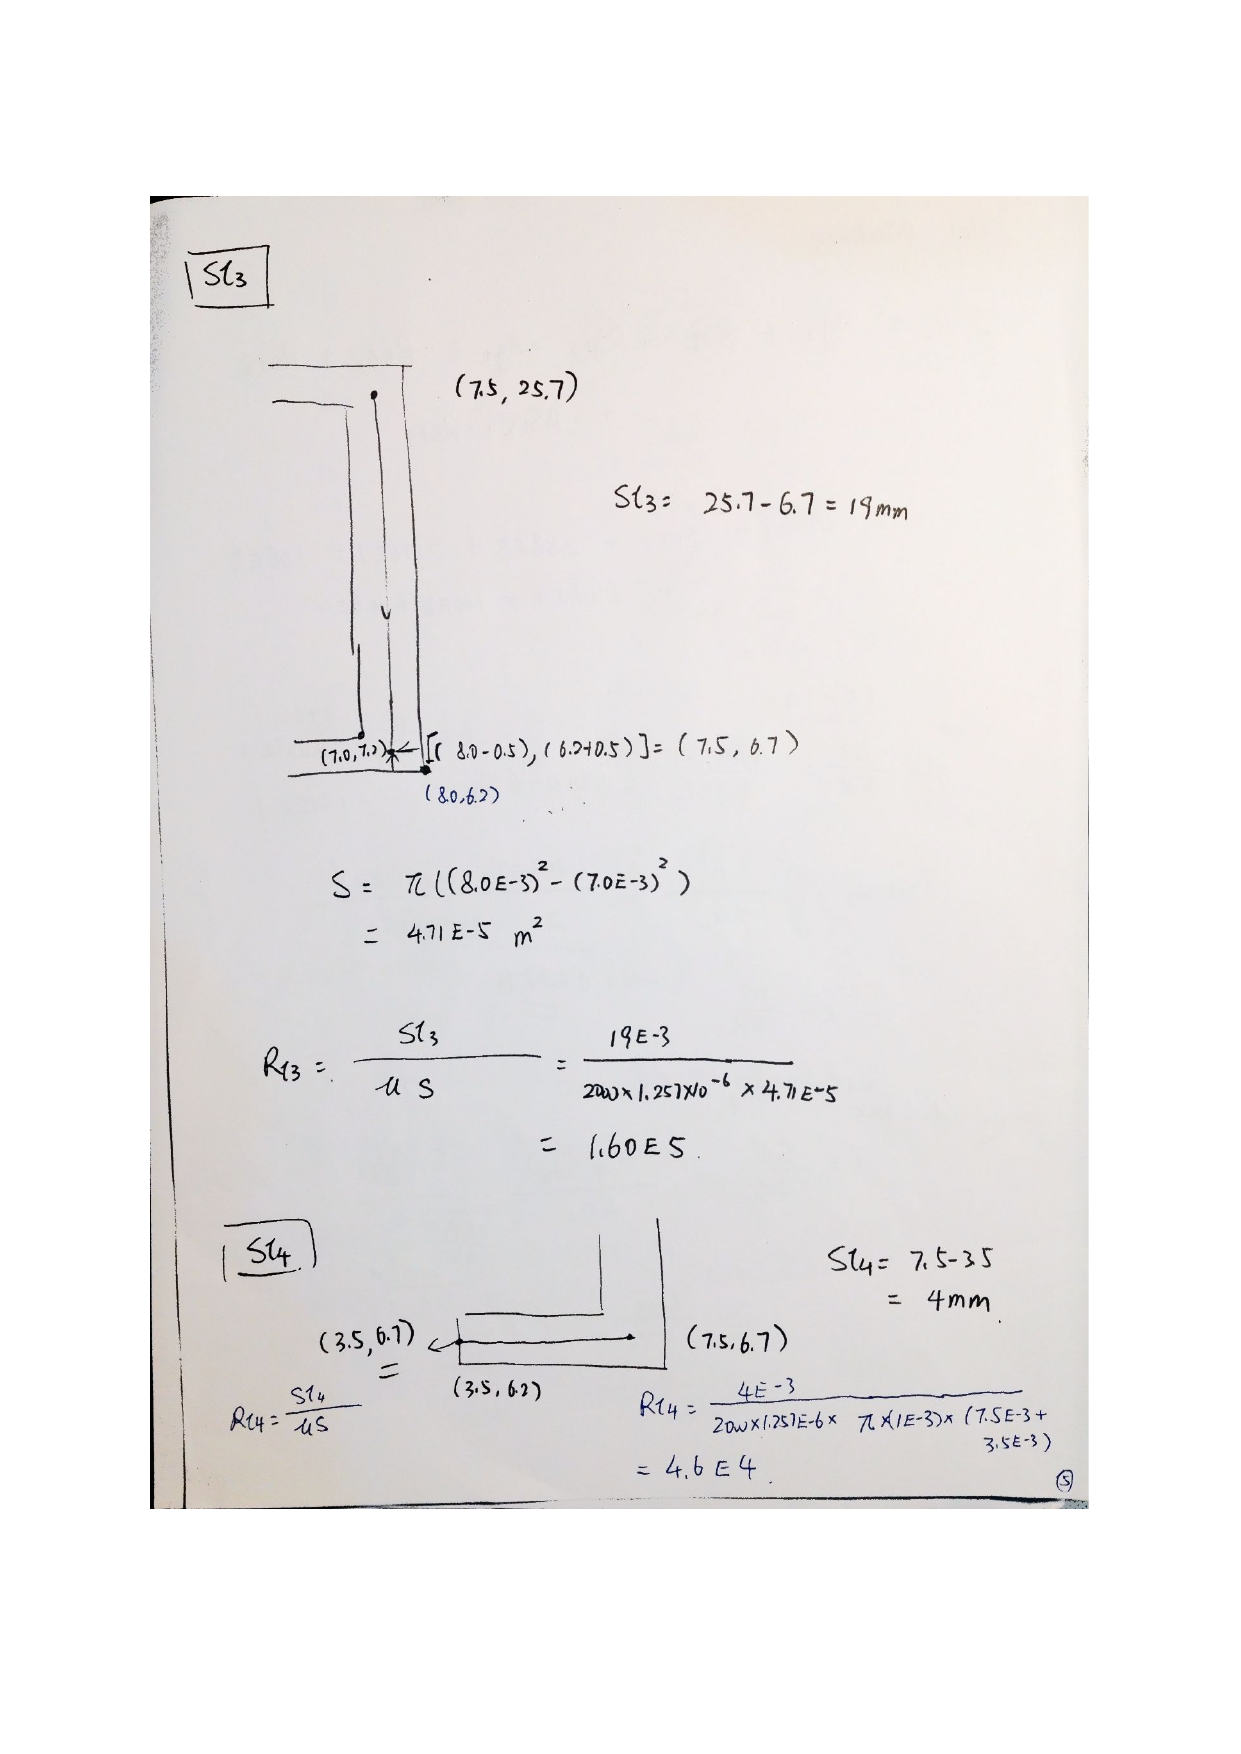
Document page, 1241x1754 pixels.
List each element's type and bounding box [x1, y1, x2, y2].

picture [150, 196, 1089, 1509]
